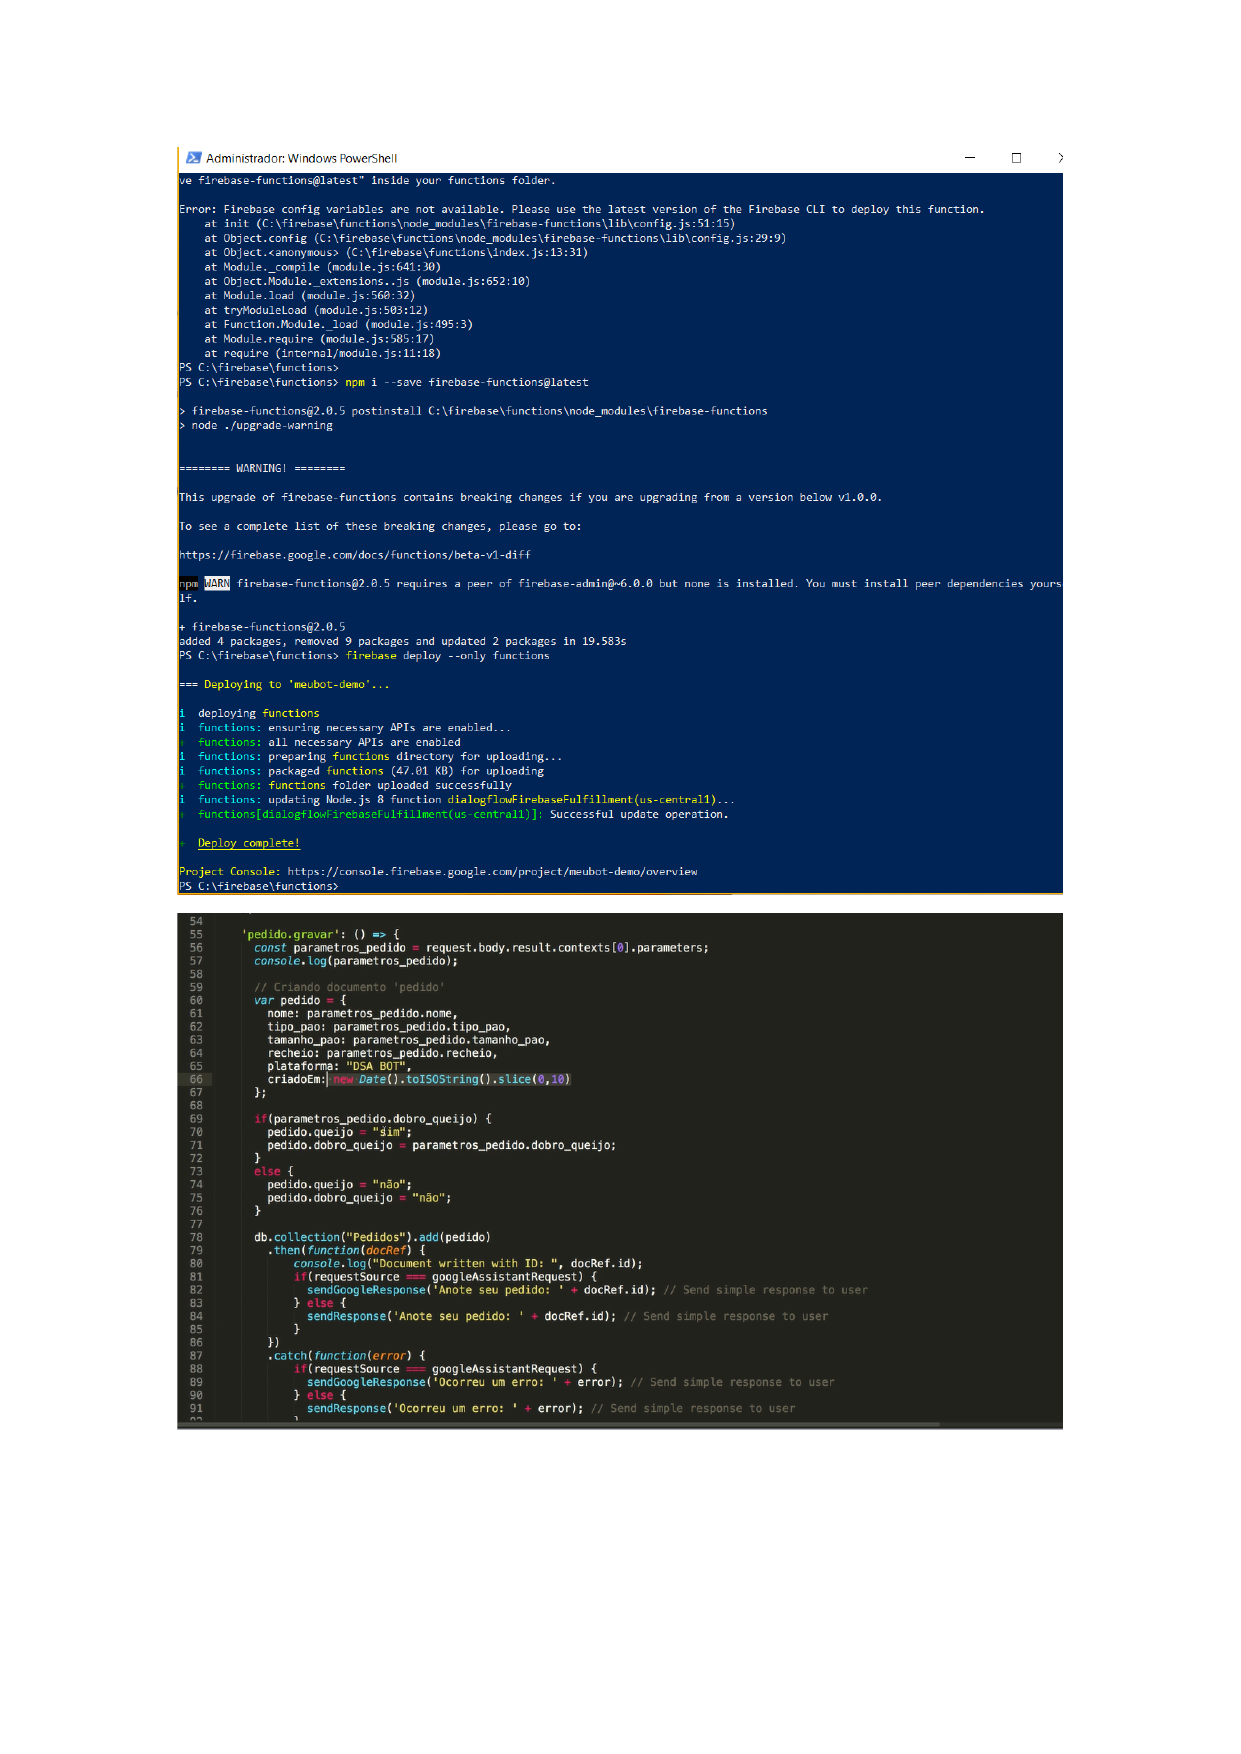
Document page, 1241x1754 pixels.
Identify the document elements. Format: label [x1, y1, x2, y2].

picture [177, 147, 1063, 895]
picture [177, 913, 1063, 1430]
